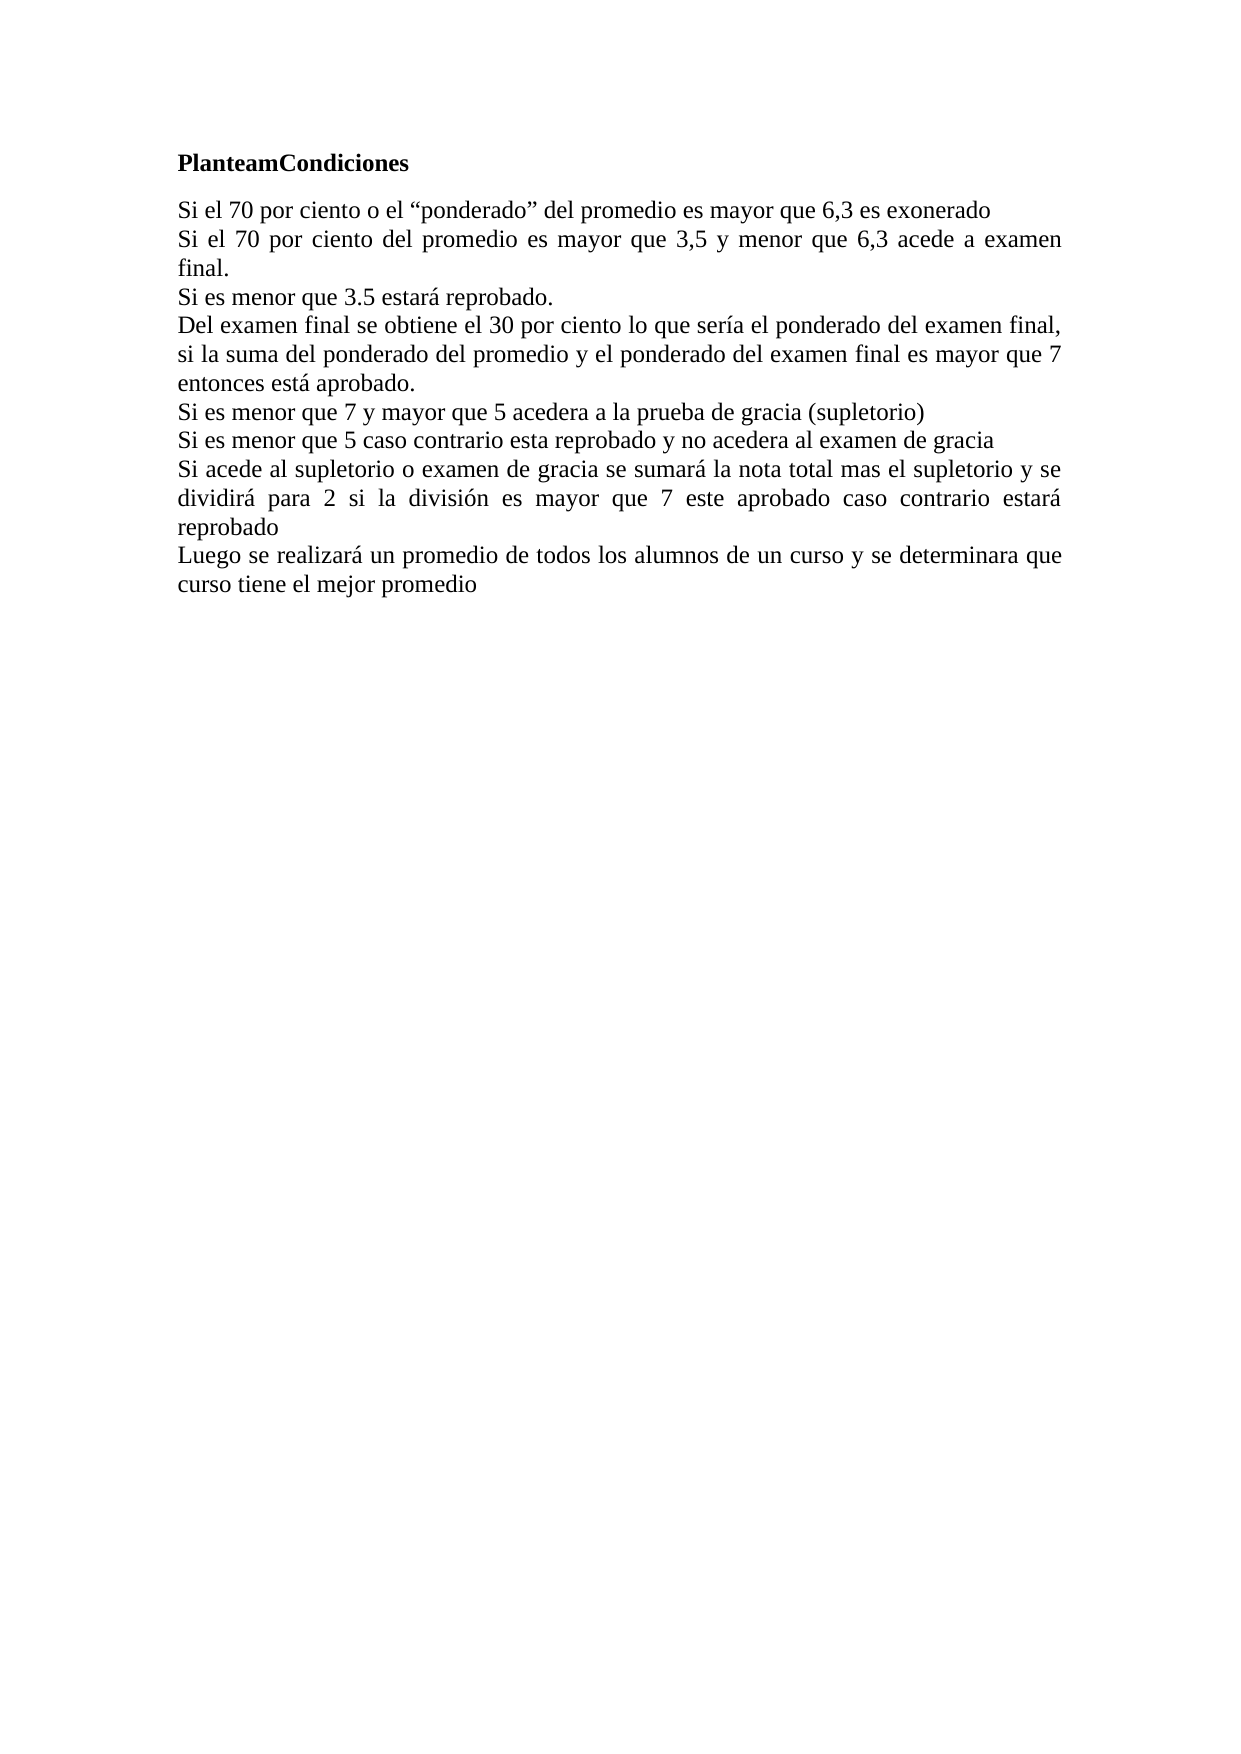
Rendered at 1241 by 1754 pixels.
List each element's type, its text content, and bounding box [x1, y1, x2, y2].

text Si es menor que 3.5 estará reprobado. [177, 282, 1063, 310]
text Si el 70 por ciento del promedio es mayor que 3,5 y menor que 6,3 acede a examen final. [177, 224, 1063, 282]
text Si acede al supletorio o examen de gracia se sumará la nota total mas el supletorio y se dividirá para 2 si la división es mayor que 7 este aprobado caso contrario estará reprobado [177, 454, 1063, 540]
text Si es menor que 7 y mayor que 5 acedera a la prueba de gracia (supletorio) [177, 397, 1063, 425]
text Del examen final se obtiene el 30 por ciento lo que sería el ponderado del examen final, si la suma del ponderado del promedio y el ponderado del examen final es mayor que 7 entonces está aprobado. [177, 310, 1063, 397]
text Luego se realizará un promedio de todos los alumnos de un curso y se determinara que curso tiene el mejor promedio [177, 540, 1063, 598]
text PlanteamCondiciones [177, 148, 1063, 176]
text Si el 70 por ciento o el “ponderado” del promedio es mayor que 6,3 es exonerado [177, 195, 1063, 224]
text Si es menor que 5 caso contrario esta reprobado y no acedera al examen de gracia [177, 425, 1063, 454]
